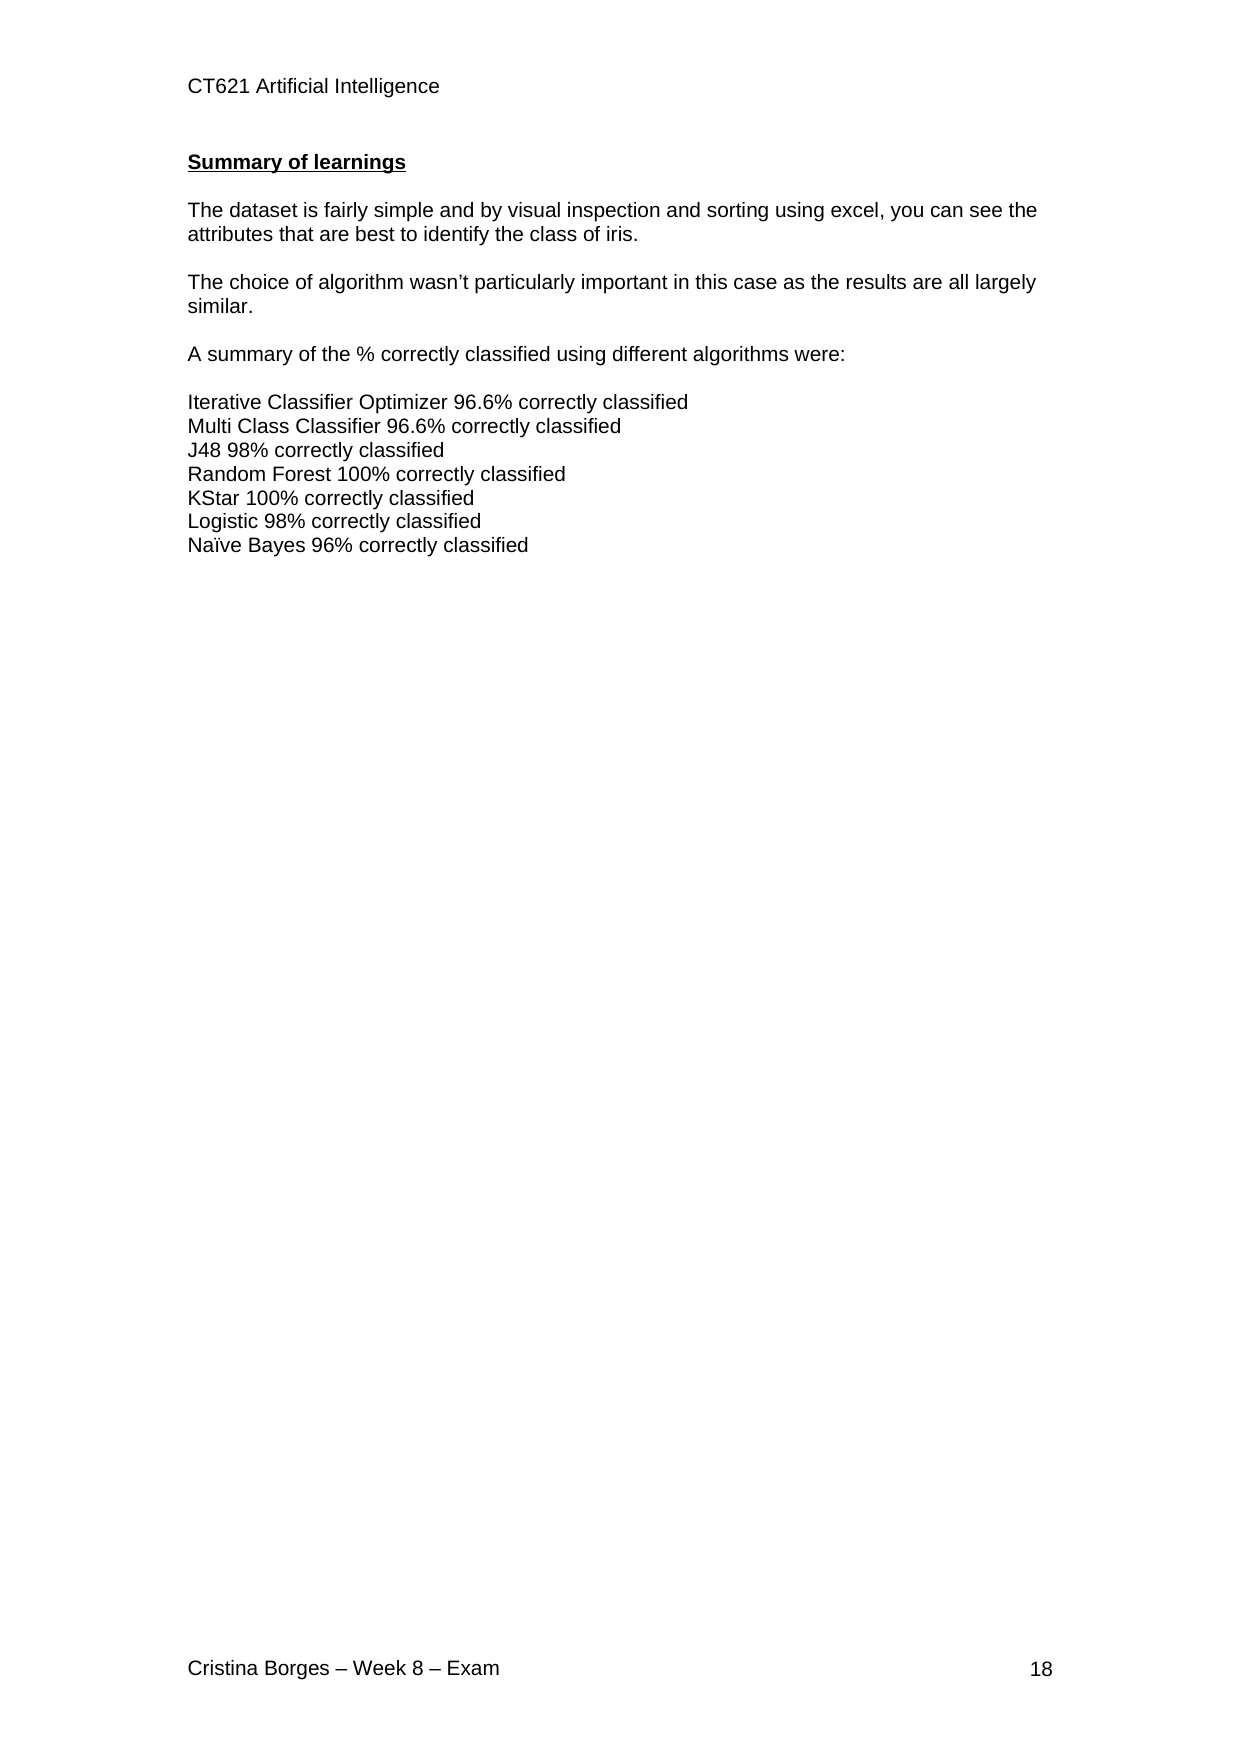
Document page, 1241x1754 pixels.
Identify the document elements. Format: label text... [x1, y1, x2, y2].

text The choice of algorithm wasn’t particularly important in this case as the results are all largely similar. [187, 270, 1053, 318]
text Summary of learnings [187, 150, 1053, 174]
text J48 98% correctly classified [187, 437, 1053, 461]
text KStar 100% correctly classified [187, 485, 1053, 509]
text Logistic 98% correctly classified [187, 509, 1053, 533]
text Iterative Classifier Optimizer 96.6% correctly classified [187, 389, 1053, 413]
text Multi Class Classifier 96.6% correctly classified [187, 413, 1053, 437]
text Random Forest 100% correctly classified [187, 461, 1053, 485]
text The dataset is fairly simple and by visual inspection and sorting using excel, you can see the attributes that are best to identify the class of iris. [187, 198, 1053, 246]
text A summary of the % correctly classified using different algorithms were: [187, 342, 1053, 366]
text Naïve Bayes 96% correctly classified [187, 533, 1053, 557]
